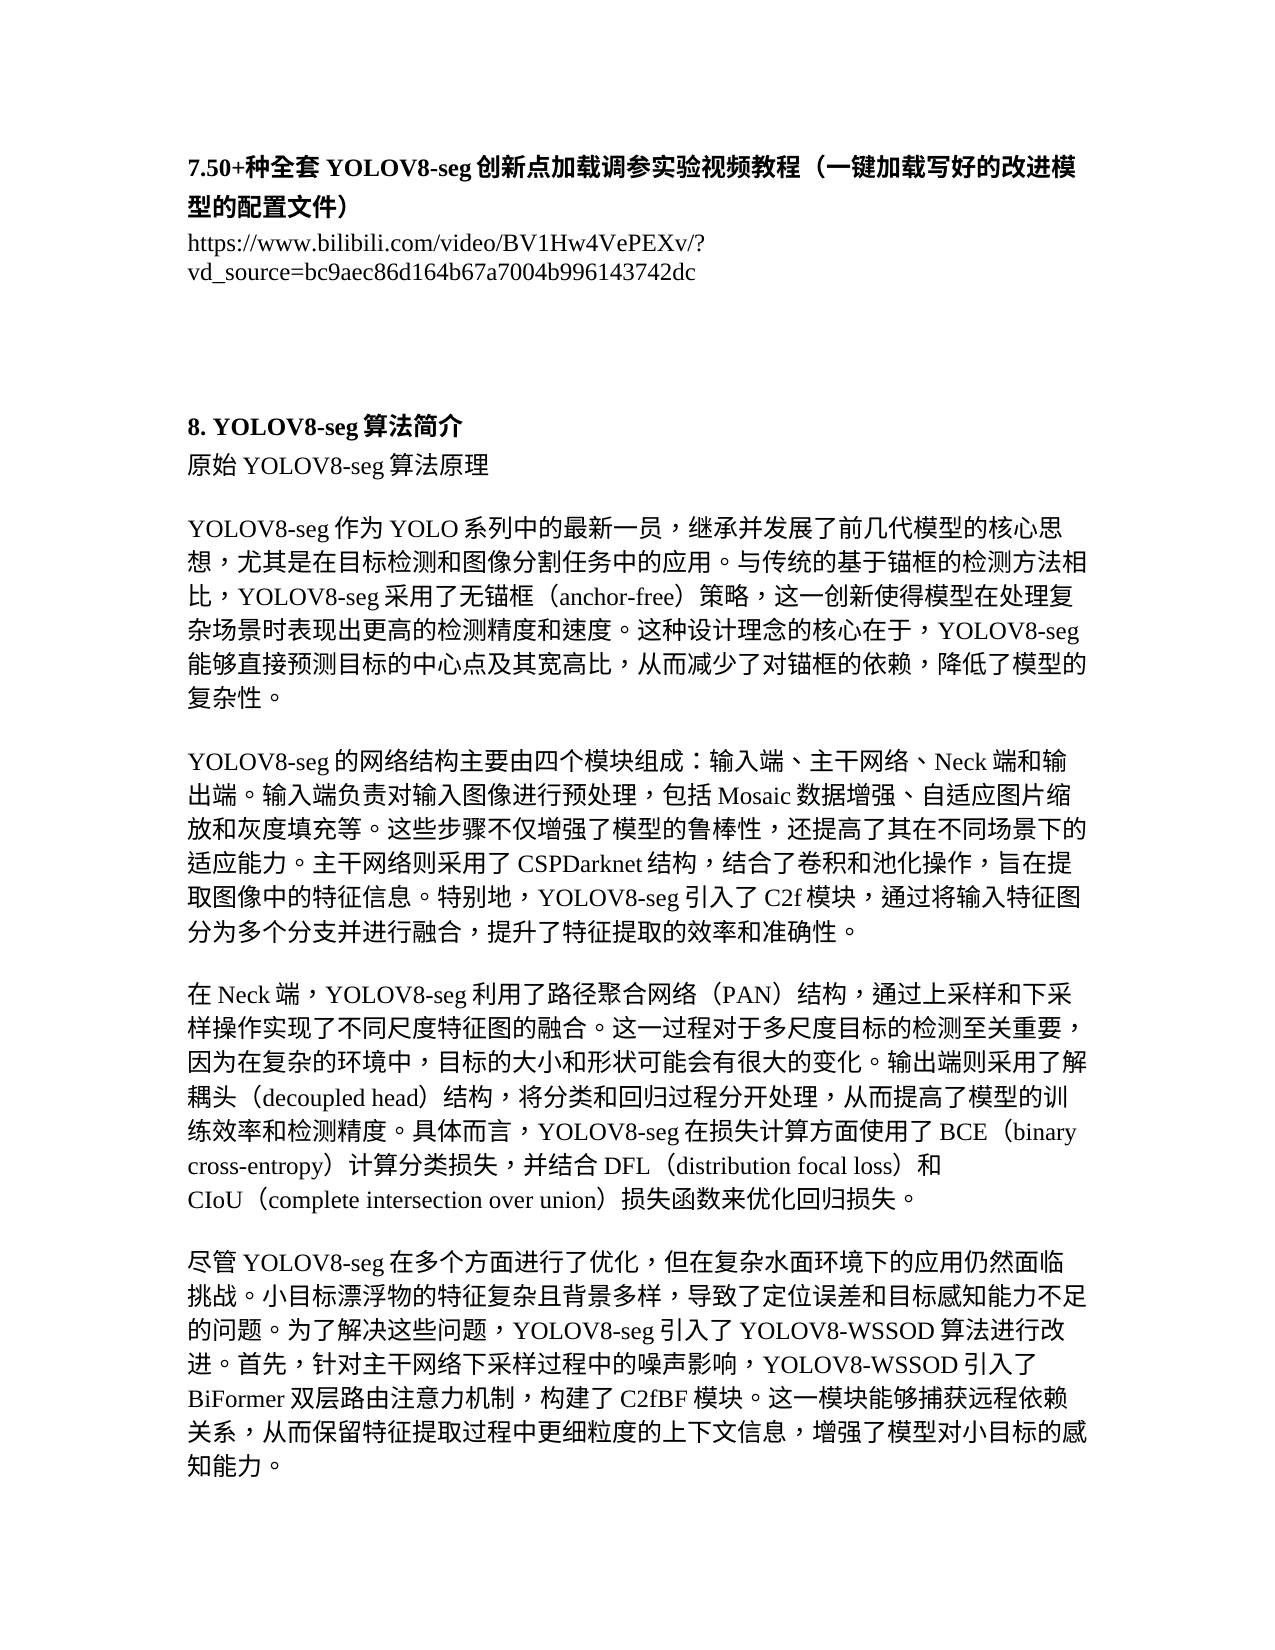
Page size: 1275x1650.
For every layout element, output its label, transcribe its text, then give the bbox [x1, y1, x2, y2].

text https://www.bilibili.com/video/BV1Hw4VePEXv/?vd_source=bc9aec86d164b67a7004b996143742dc [187, 228, 1087, 286]
subtitle 7.50+种全套YOLOV8-seg创新点加载调参实验视频教程（一键加载写好的改进模型的配置文件） [187, 150, 1087, 223]
subtitle 8. YOLOV8-seg算法简介 [187, 409, 1087, 443]
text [187, 448, 1087, 1483]
